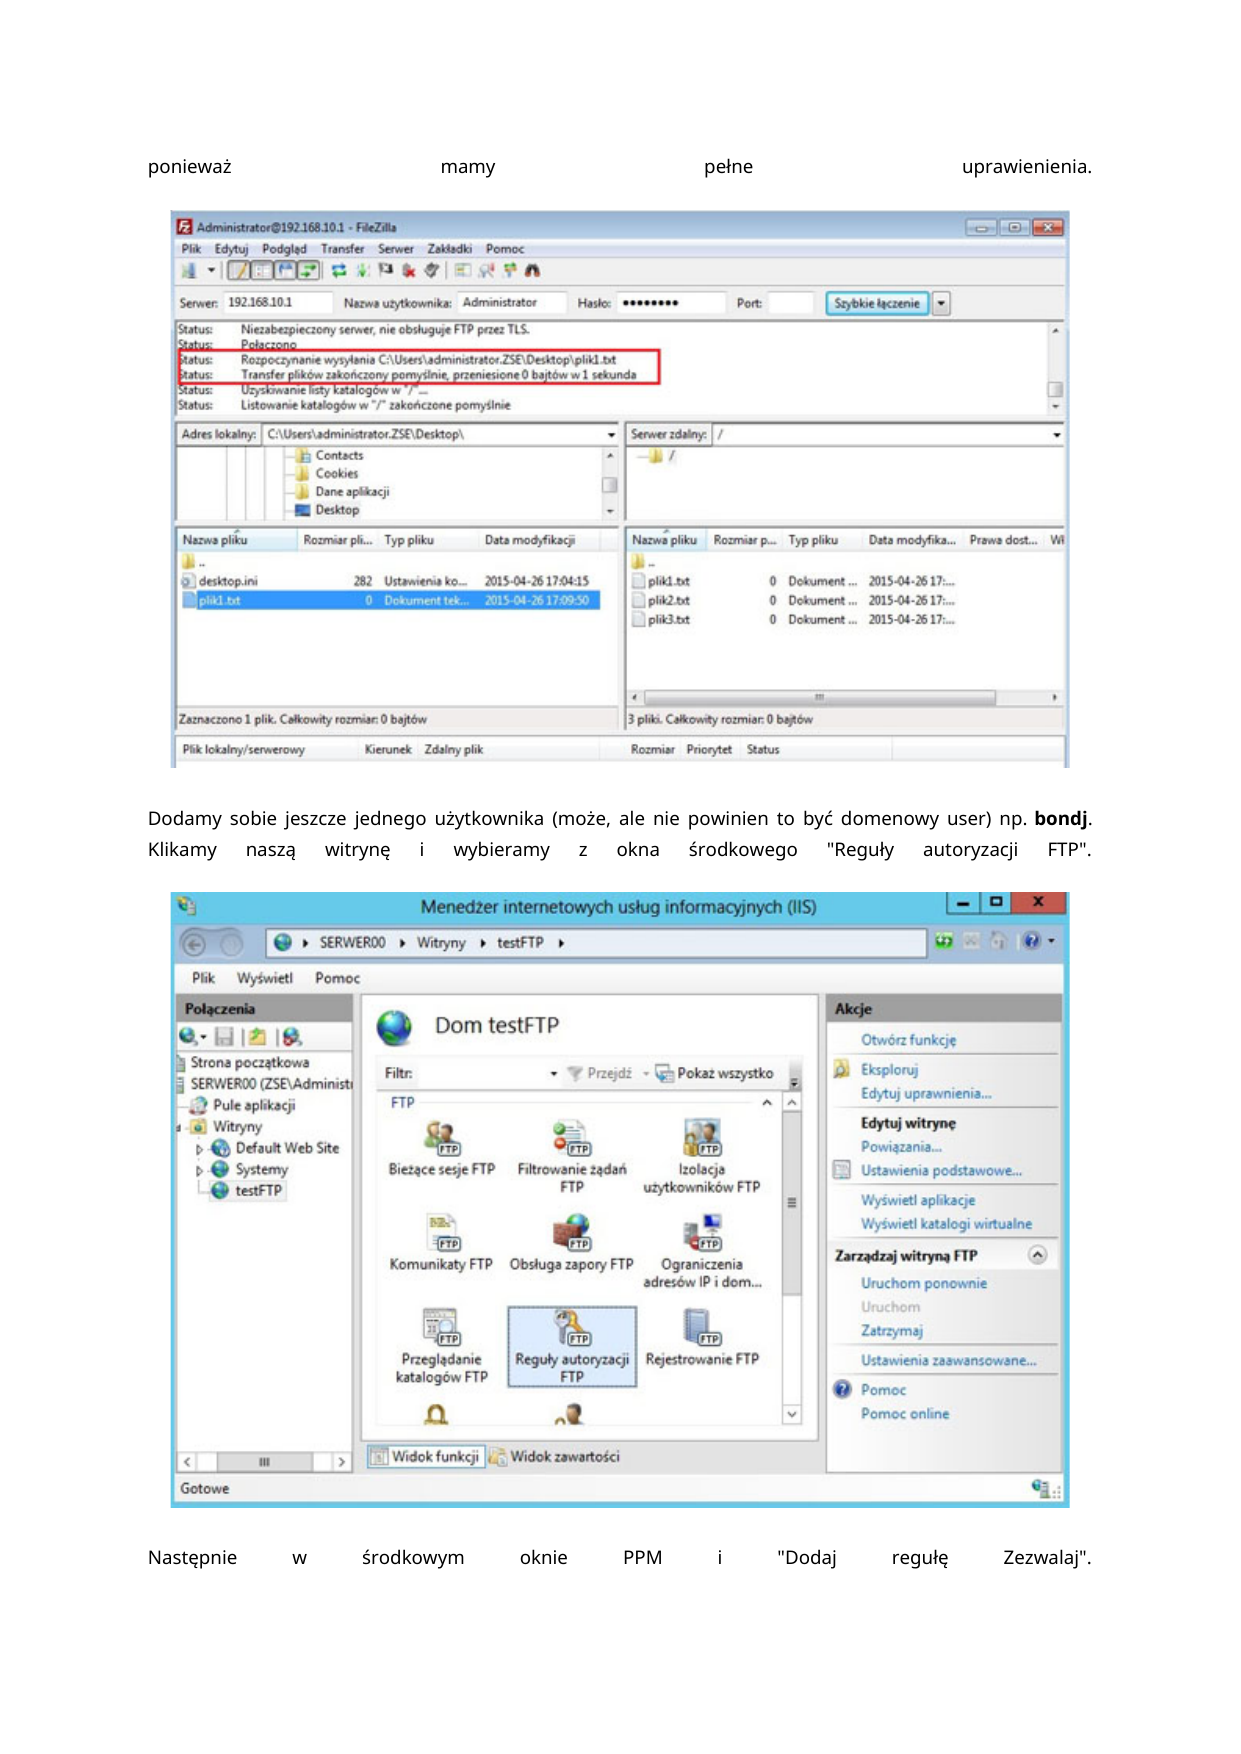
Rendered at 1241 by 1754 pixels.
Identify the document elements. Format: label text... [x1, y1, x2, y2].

picture [170, 892, 1070, 1508]
picture [170, 210, 1070, 768]
text Dodamy sobie jeszcze jednego użytkownika (może, ale nie powinien to być domenowy user) np. bondj. Klikamy naszą witrynę i wybieramy z okna środkowego "Reguły autoryzacji FTP". [148, 768, 1093, 893]
text Następnie w środkowym oknie PPM i "Dodaj regułę Zezwalaj". [148, 1507, 1093, 1601]
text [148, 148, 1093, 210]
